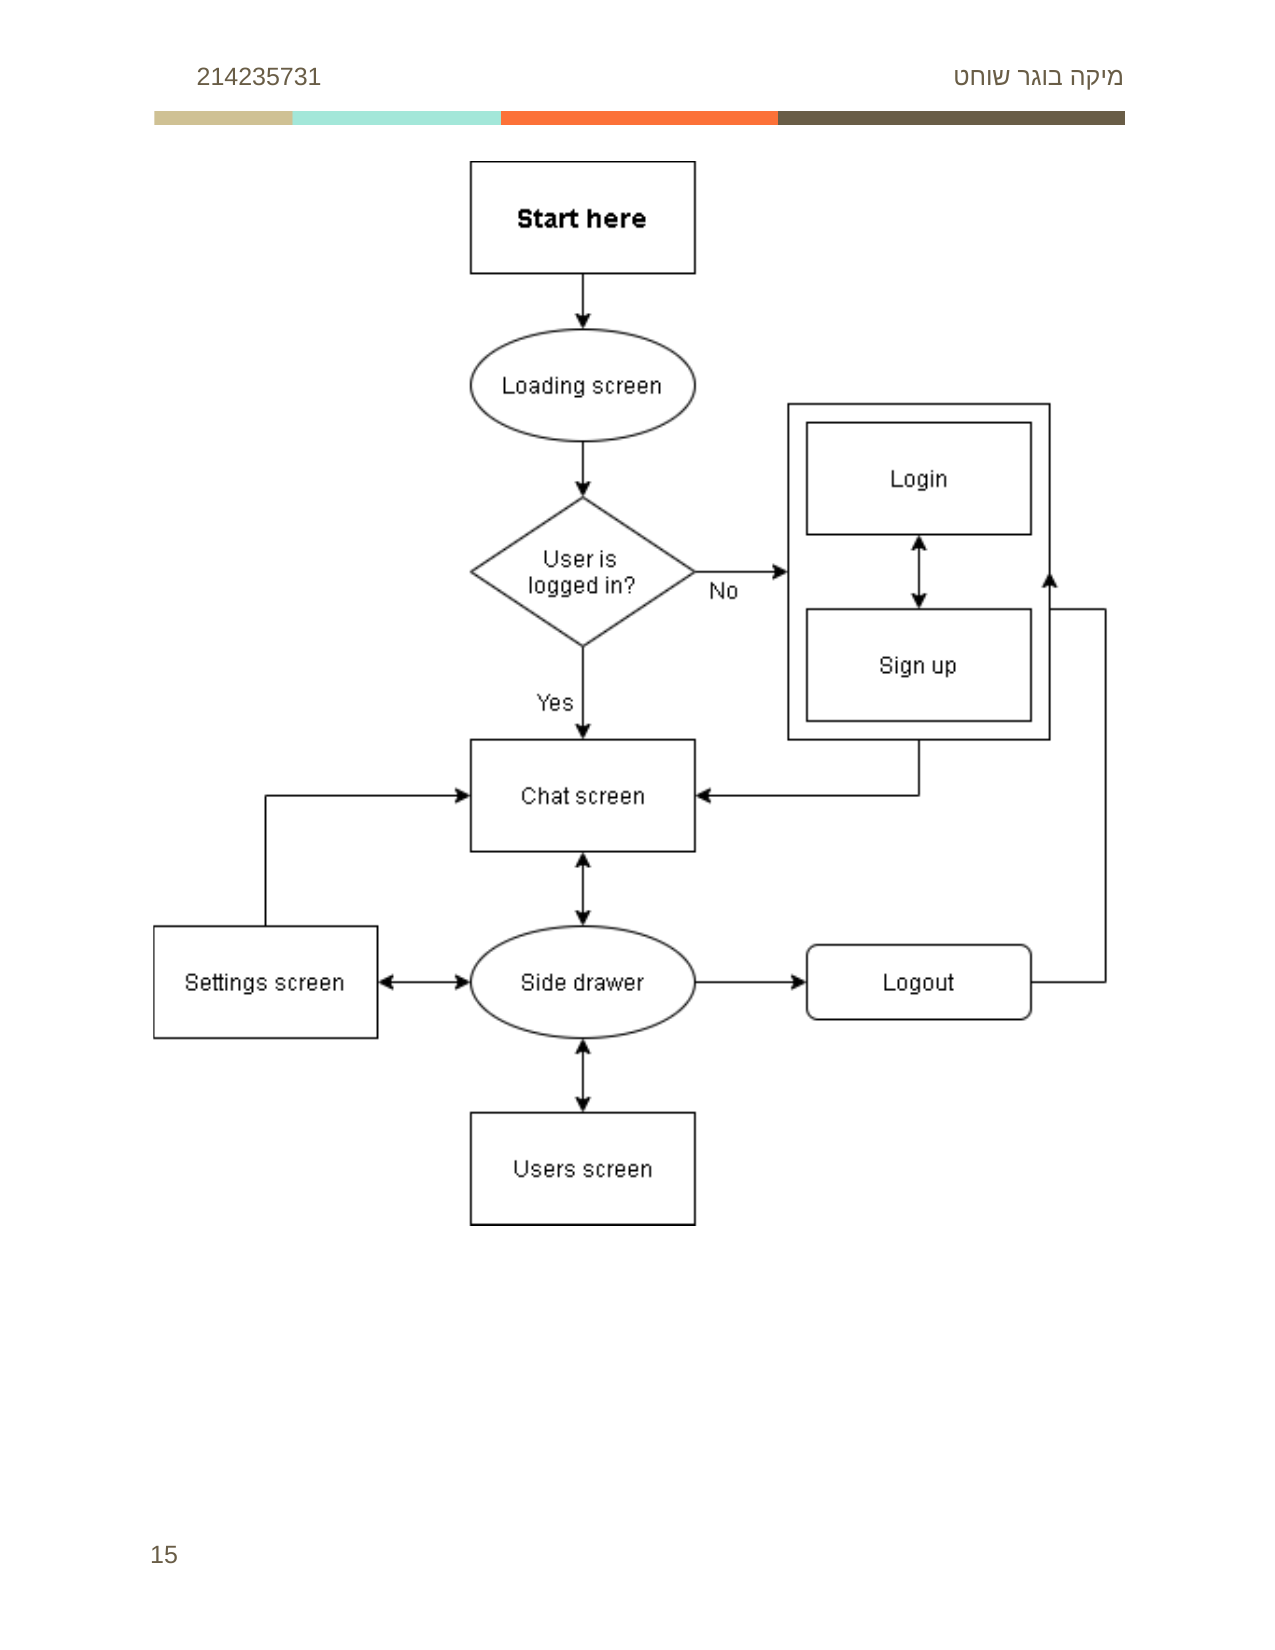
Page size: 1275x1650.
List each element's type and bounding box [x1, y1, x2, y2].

picture [153, 161, 1122, 1226]
picture [154, 111, 1125, 125]
